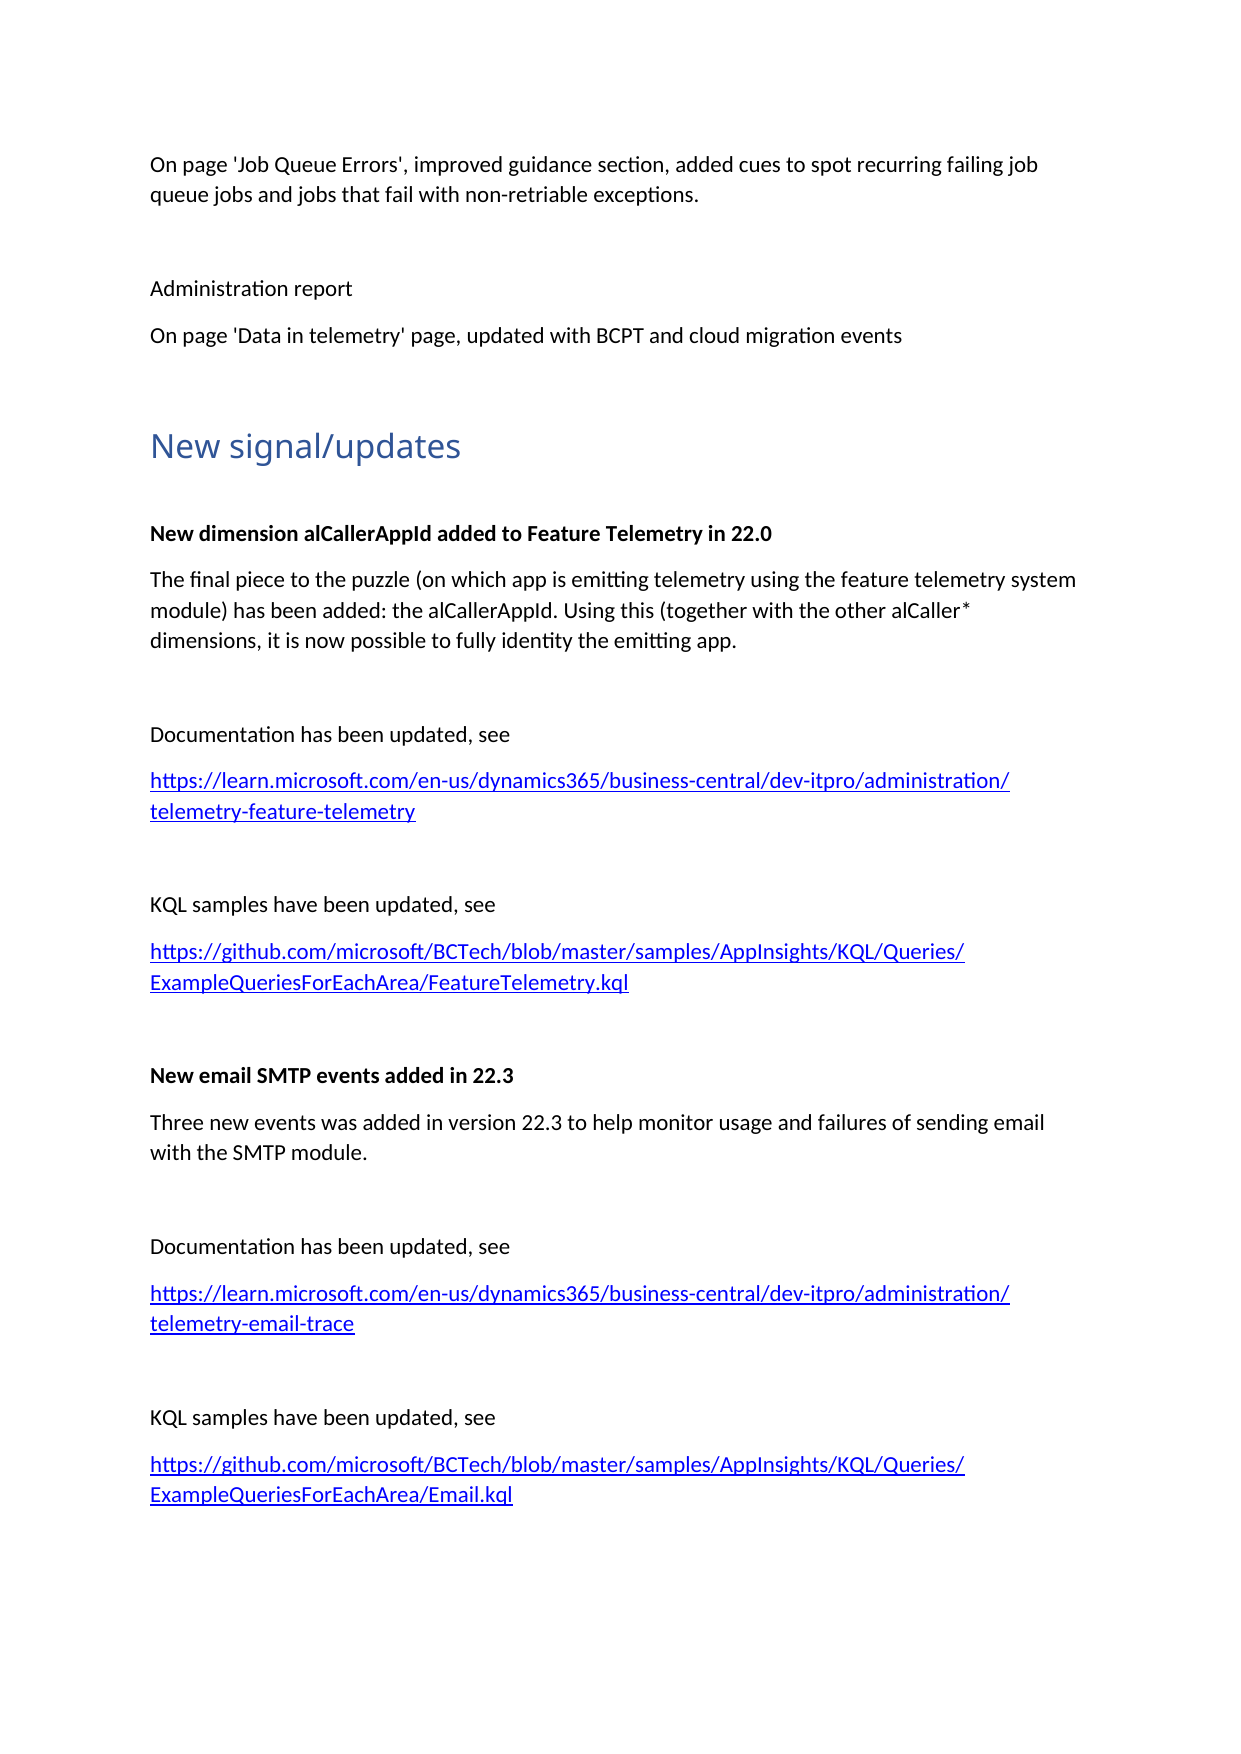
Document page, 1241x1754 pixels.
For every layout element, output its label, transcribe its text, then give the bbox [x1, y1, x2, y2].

text New dimension alCallerAppId added to Feature Telemetry in 22.0 [150, 519, 1090, 547]
text https://learn.microsoft.com/en-us/dynamics365/business-central/dev-itpro/administration/telemetry-email-trace [150, 1279, 1090, 1337]
text Administration report [150, 274, 1090, 302]
subtitle New signal/updates [150, 423, 1090, 468]
text KQL samples have been updated, see [150, 891, 1090, 919]
text New email SMTP events added in 22.3 [150, 1061, 1090, 1089]
text https://learn.microsoft.com/en-us/dynamics365/business-central/dev-itpro/administration/telemetry-feature-telemetry [150, 767, 1090, 825]
text https://github.com/microsoft/BCTech/blob/master/samples/AppInsights/KQL/Queries/ExampleQueriesForEachArea/FeatureTelemetry.kql [150, 937, 1090, 996]
text Three new events was added in version 22.3 to help monitor usage and failures of sending email with the SMTP module. [150, 1108, 1090, 1167]
text Documentation has been updated, see [150, 720, 1090, 748]
text KQL samples have been updated, see [150, 1403, 1090, 1431]
text The final piece to the puzzle (on which app is emitting telemetry using the feature telemetry system module) has been added: the alCallerAppId. Using this (together with the other alCaller* dimensions, it is now possible to fully identity the emitting app. [150, 566, 1090, 654]
text Documentation has been updated, see [150, 1232, 1090, 1260]
text https://github.com/microsoft/BCTech/blob/master/samples/AppInsights/KQL/Queries/ExampleQueriesForEachArea/Email.kql [150, 1450, 1090, 1508]
text On page 'Data in telemetry' page, updated with BCPT and cloud migration events [150, 321, 1090, 349]
